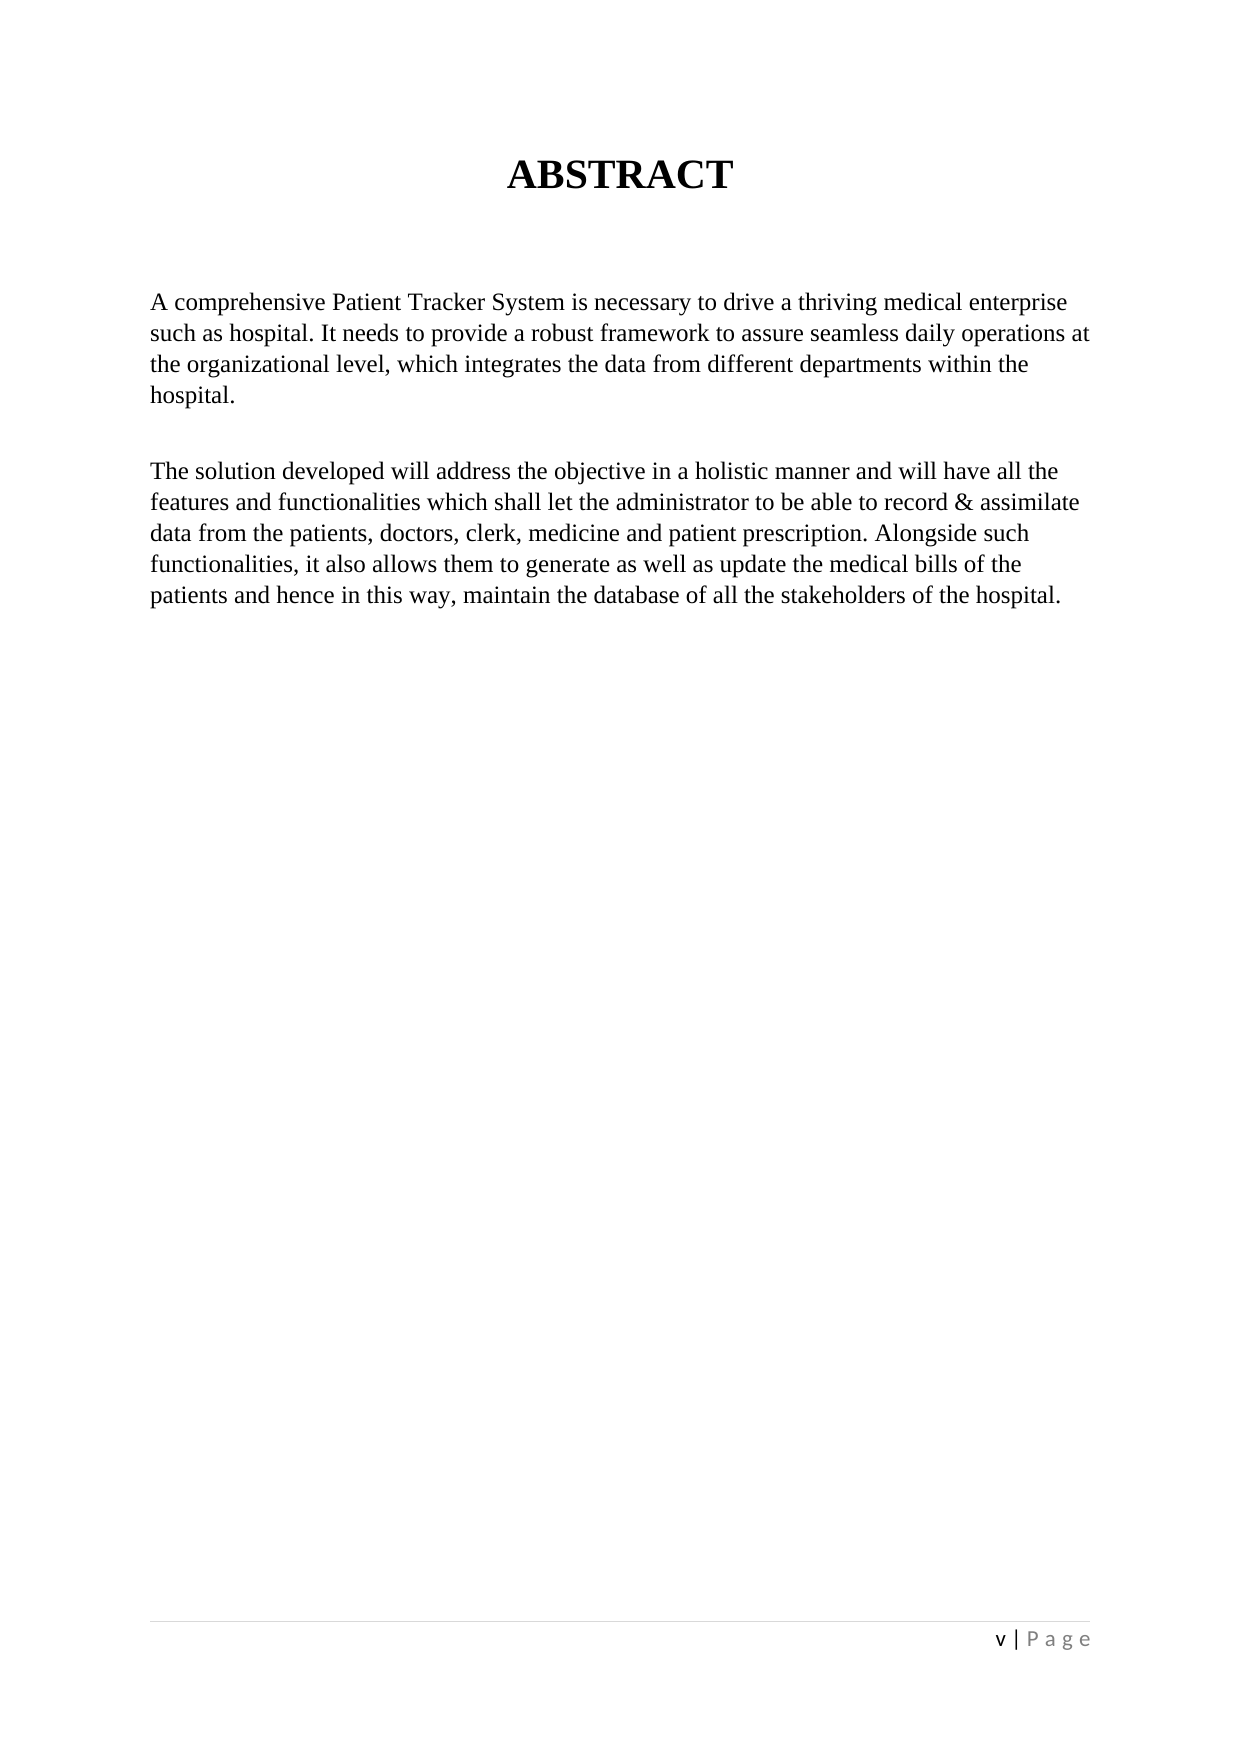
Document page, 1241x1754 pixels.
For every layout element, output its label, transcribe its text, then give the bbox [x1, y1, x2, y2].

text A comprehensive Patient Tracker System is necessary to drive a thriving medical enterprise such as hospital. It needs to provide a robust framework to assure seamless daily operations at the organizational level, which integrates the data from different departments within the hospital. [150, 287, 1090, 408]
text The solution developed will address the objective in a holistic manner and will have all the features and functionalities which shall let the administrator to be able to record & assimilate data from the patients, doctors, clerk, medicine and patient prescription. Alongside such functionalities, it also allows them to generate as well as update the medical bills of the patients and hence in this way, maintain the database of all the stakeholders of the hospital. [150, 456, 1090, 609]
text ABSTRACT [150, 150, 1090, 198]
